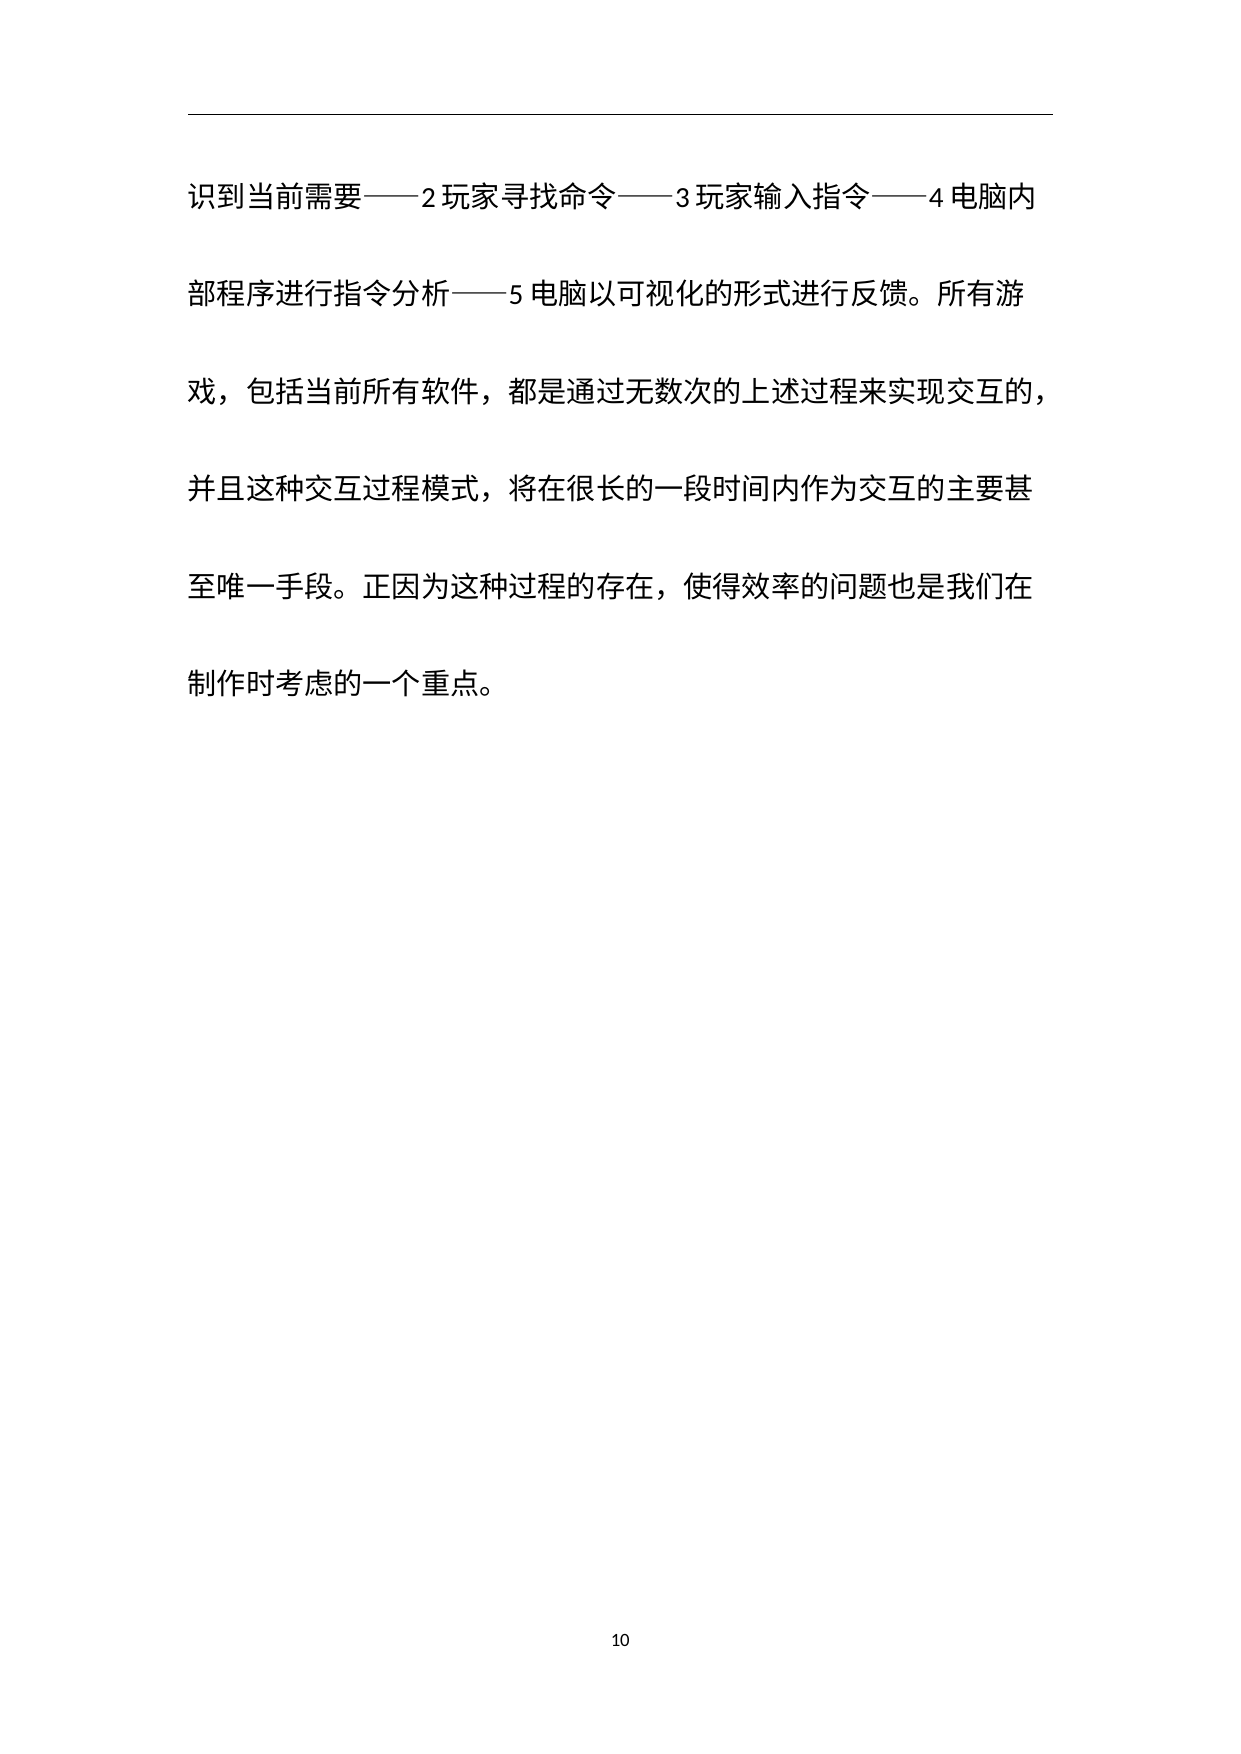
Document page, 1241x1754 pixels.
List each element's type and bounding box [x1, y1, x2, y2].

text [187, 162, 1053, 714]
